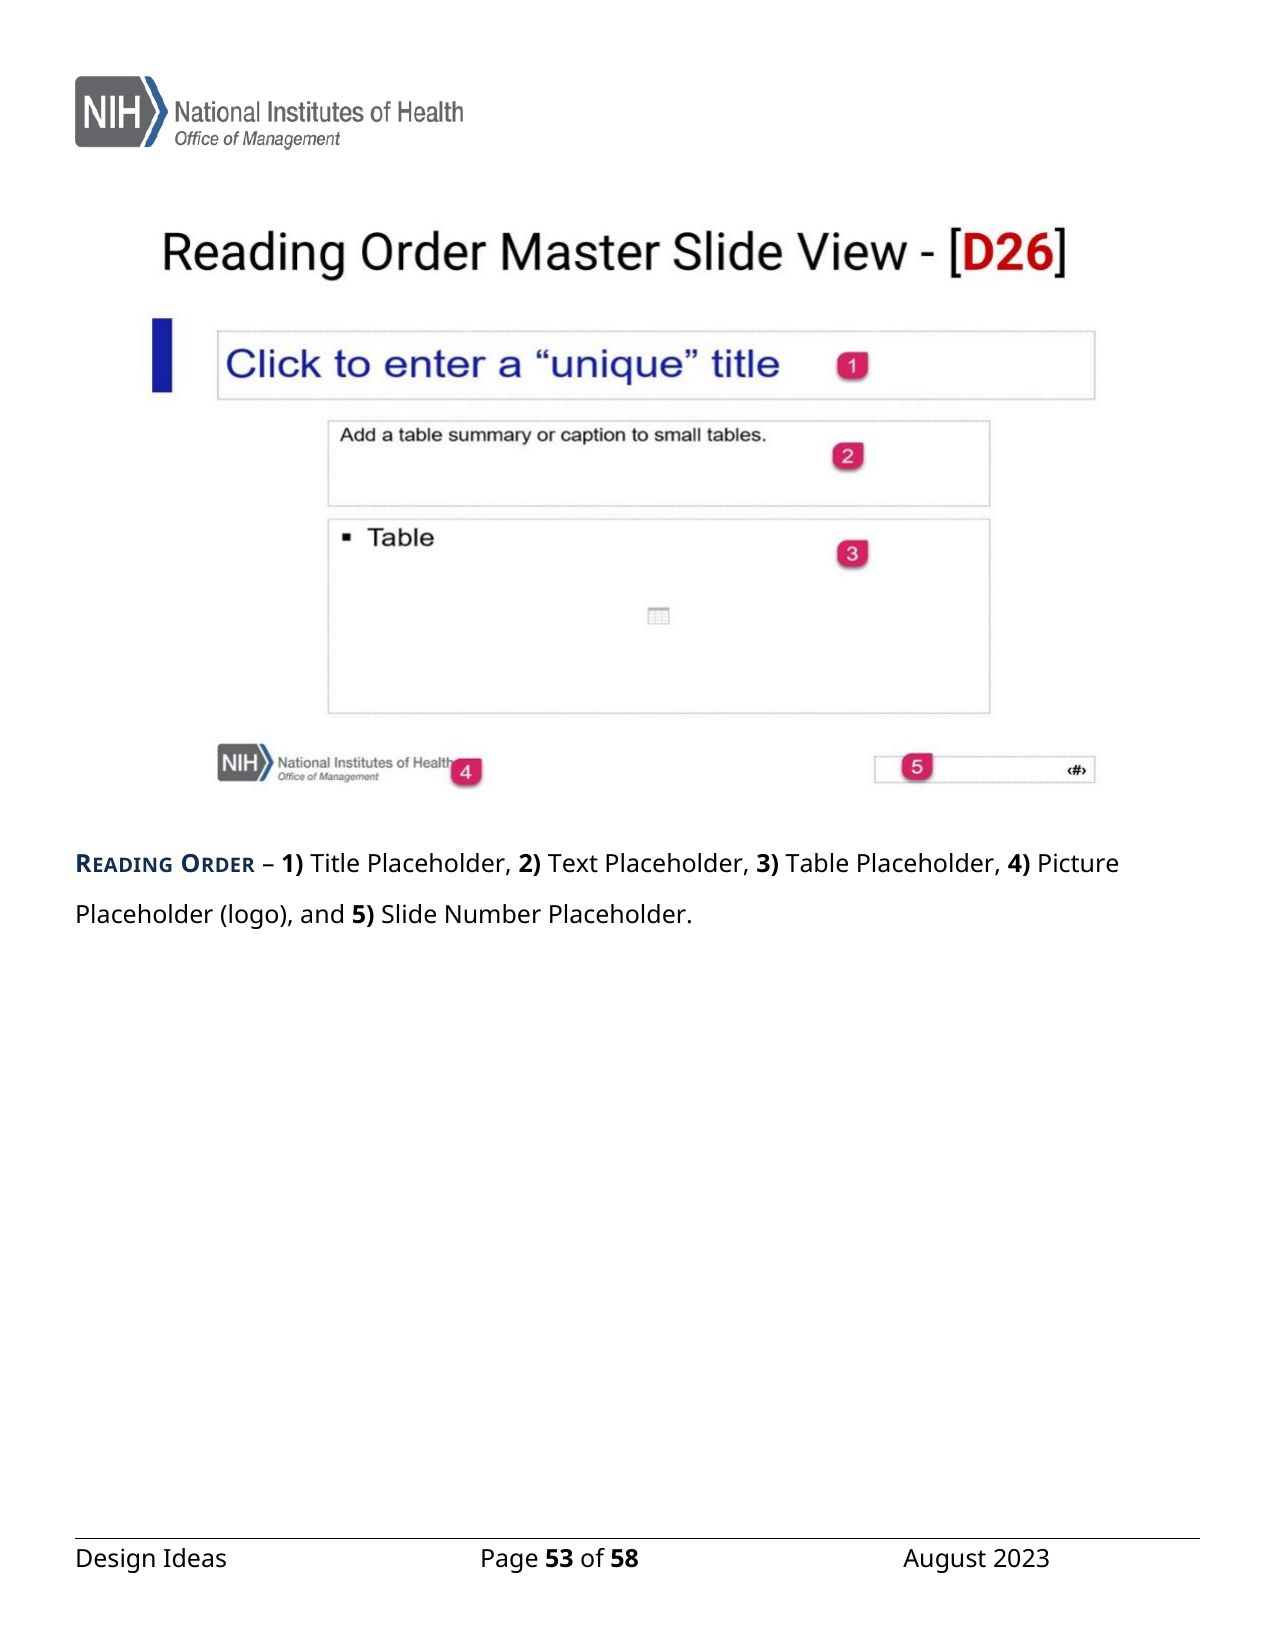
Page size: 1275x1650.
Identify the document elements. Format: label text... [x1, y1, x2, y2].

text Reading Order – 1) Title Placeholder, 2) Text Placeholder, 3) Table Placeholder, 4) Picture Placeholder (logo), and 5) Slide Number Placeholder. [75, 846, 1200, 931]
picture [75, 183, 1199, 816]
picture [75, 75, 463, 150]
